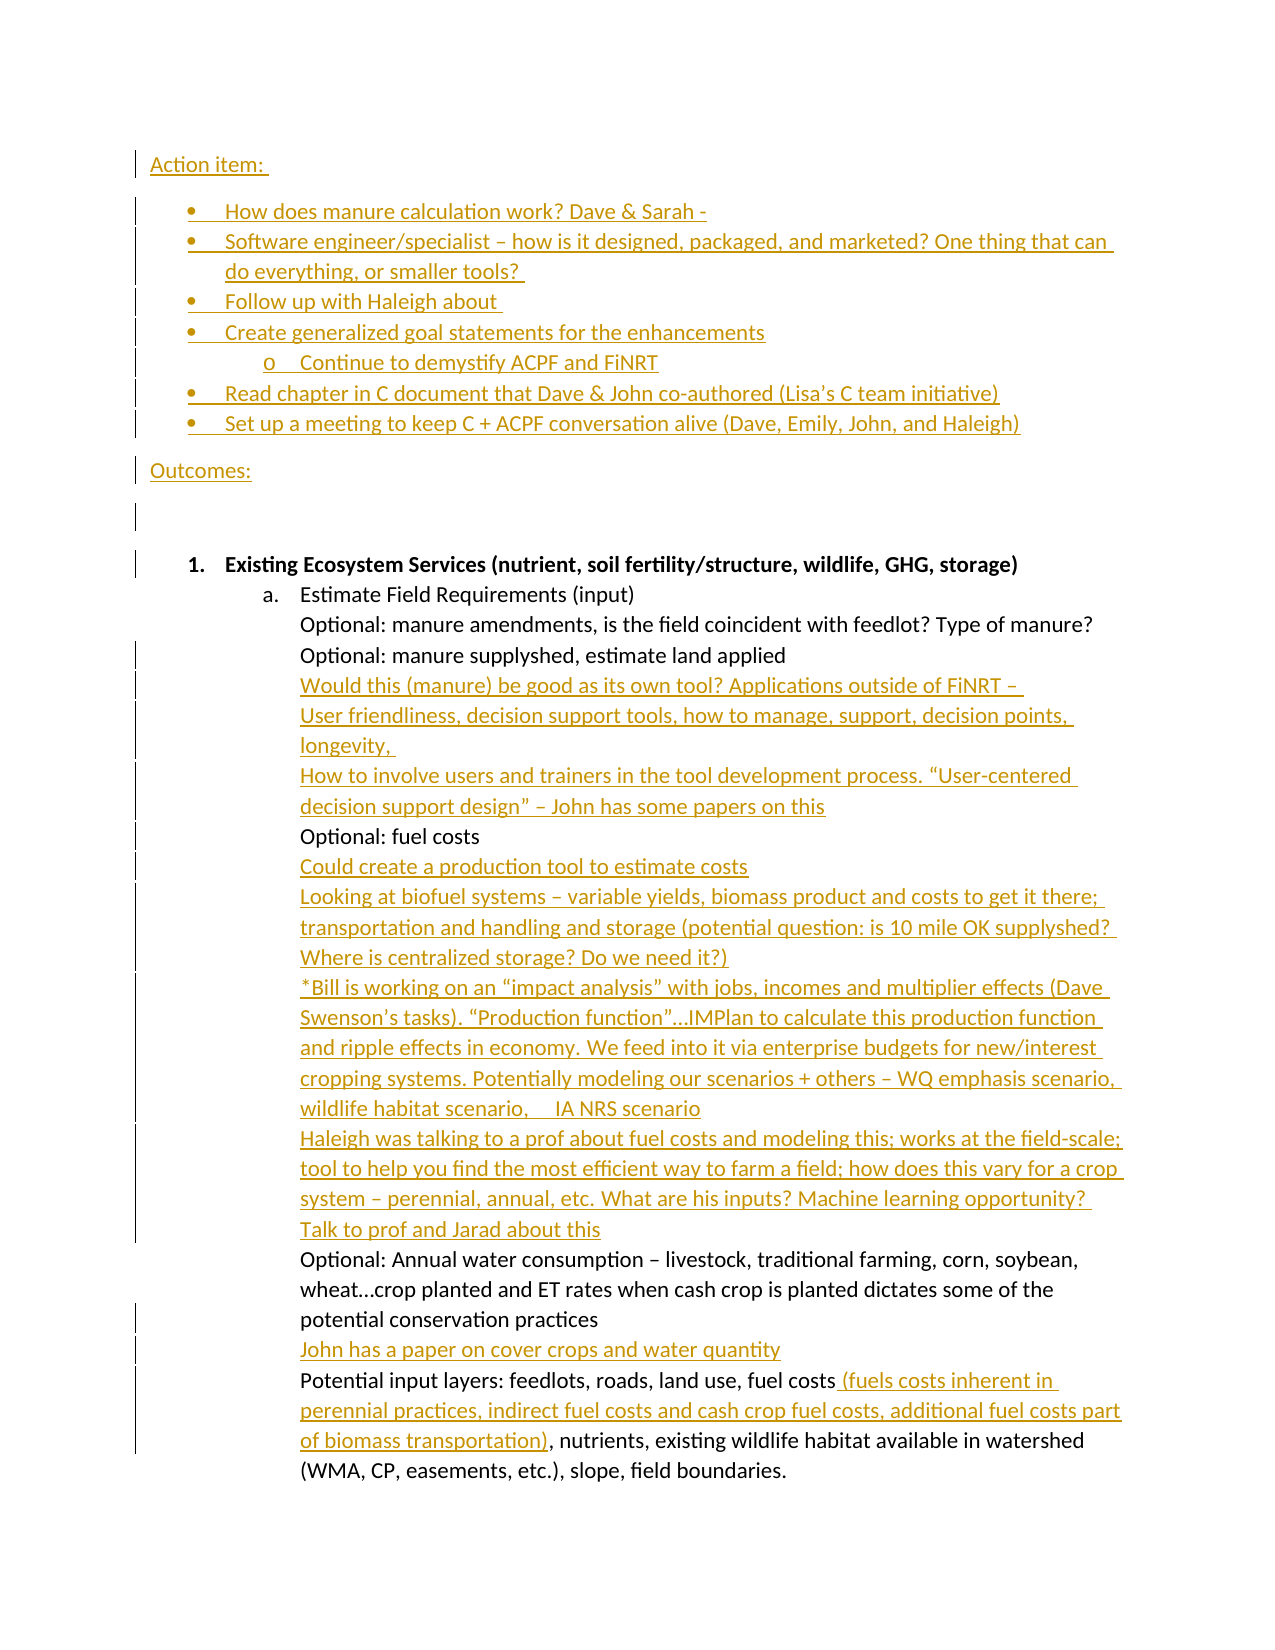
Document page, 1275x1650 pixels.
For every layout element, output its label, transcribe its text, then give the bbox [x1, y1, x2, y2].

list Estimate Field Requirements (input) [262, 580, 1125, 608]
list Optional: manure amendments, is the field coincident with feedlot? Type of manure? [300, 611, 1125, 639]
list Optional: manure supplyshed, estimate land applied [300, 641, 1125, 669]
list Optional: fuel costs [300, 822, 1125, 850]
list Existing Ecosystem Services (nutrient, soil fertility/structure, wildlife, GHG, storage) [187, 550, 1125, 578]
list Optional: Annual water consumption – livestock, traditional farming, corn, soybean, wheat…crop planted and ET rates when cash crop is planted dictates some of the potential conservation practices [300, 1245, 1125, 1333]
